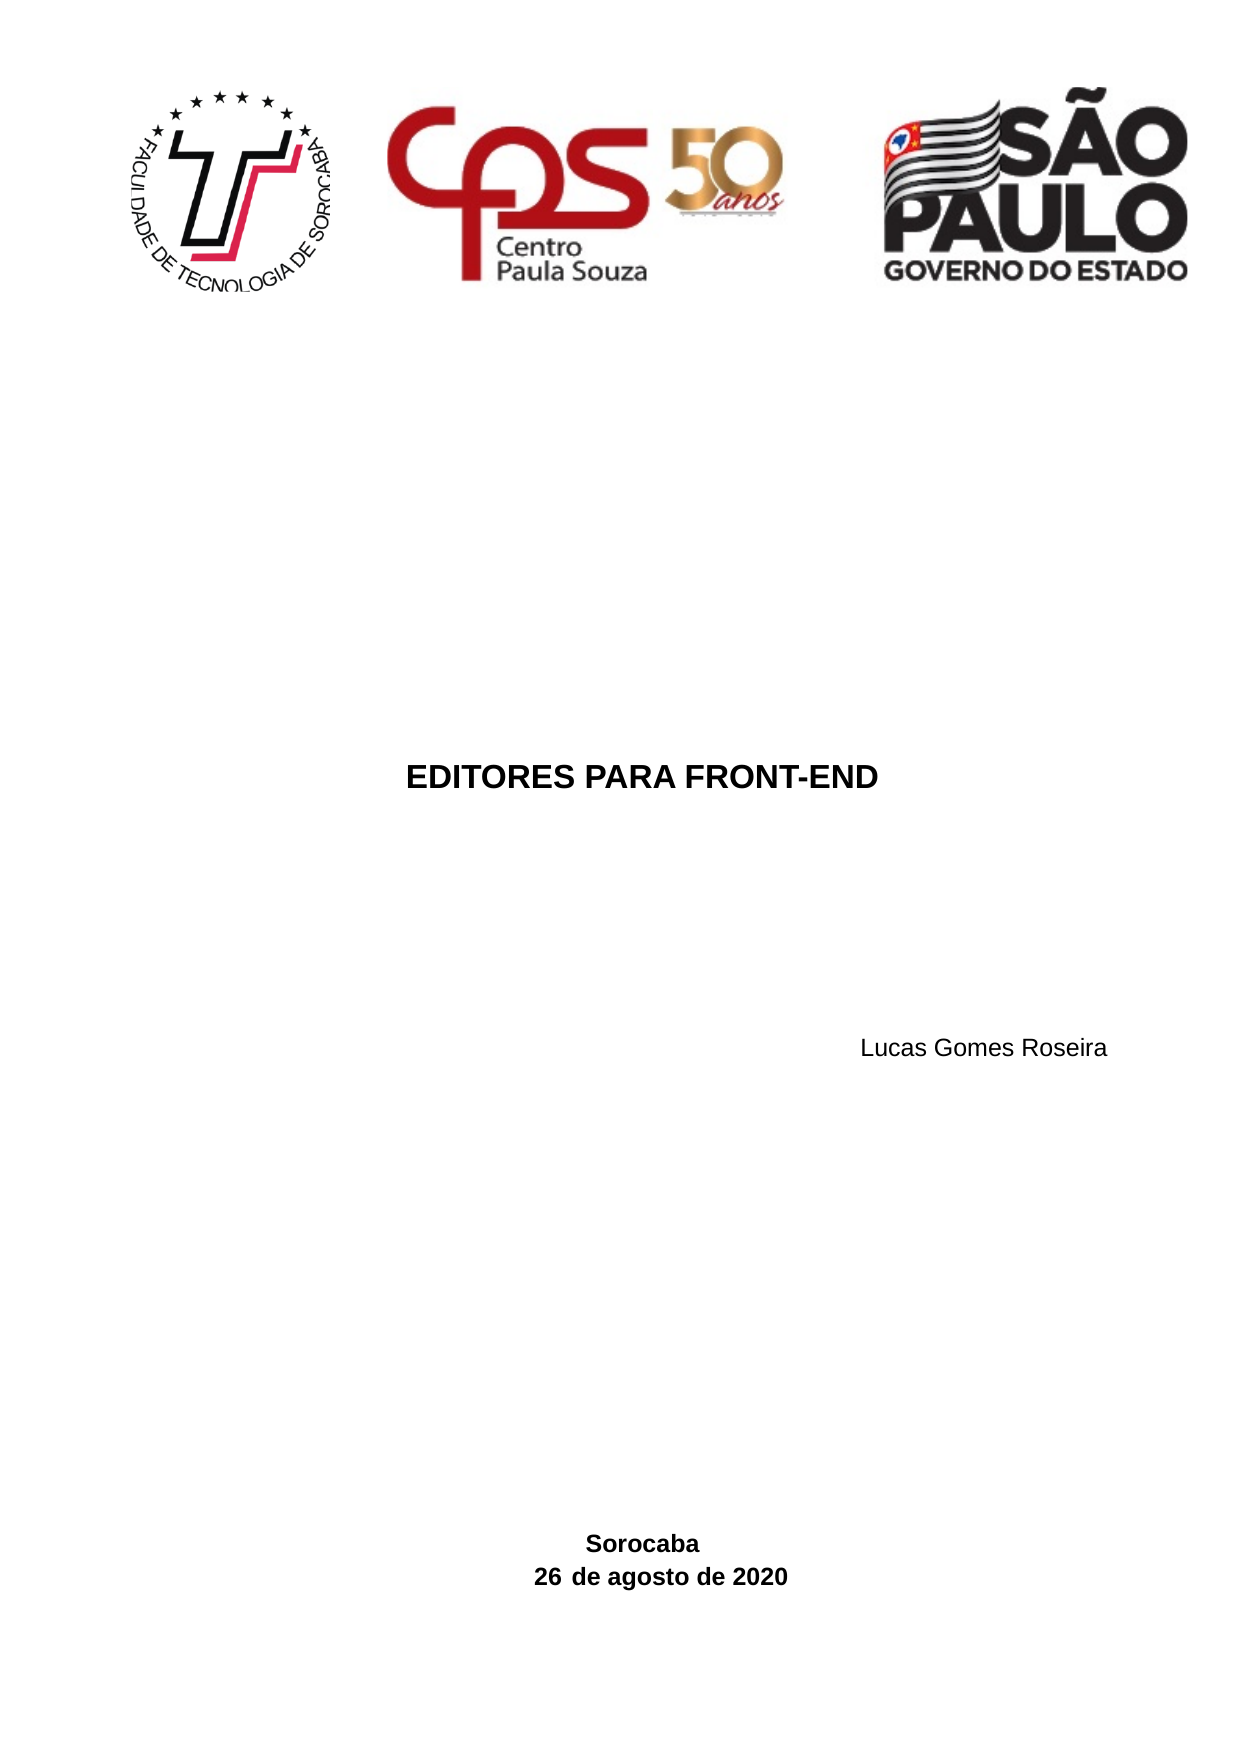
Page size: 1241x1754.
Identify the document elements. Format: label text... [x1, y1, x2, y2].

text Sorocaba [177, 1529, 1107, 1558]
picture [129, 90, 330, 291]
text Lucas Gomes Roseira [177, 1033, 1107, 1062]
picture [387, 87, 1188, 289]
list de agosto de 2020 [215, 1562, 1107, 1591]
text EDITORES PARA FRONT-END [177, 757, 1107, 796]
